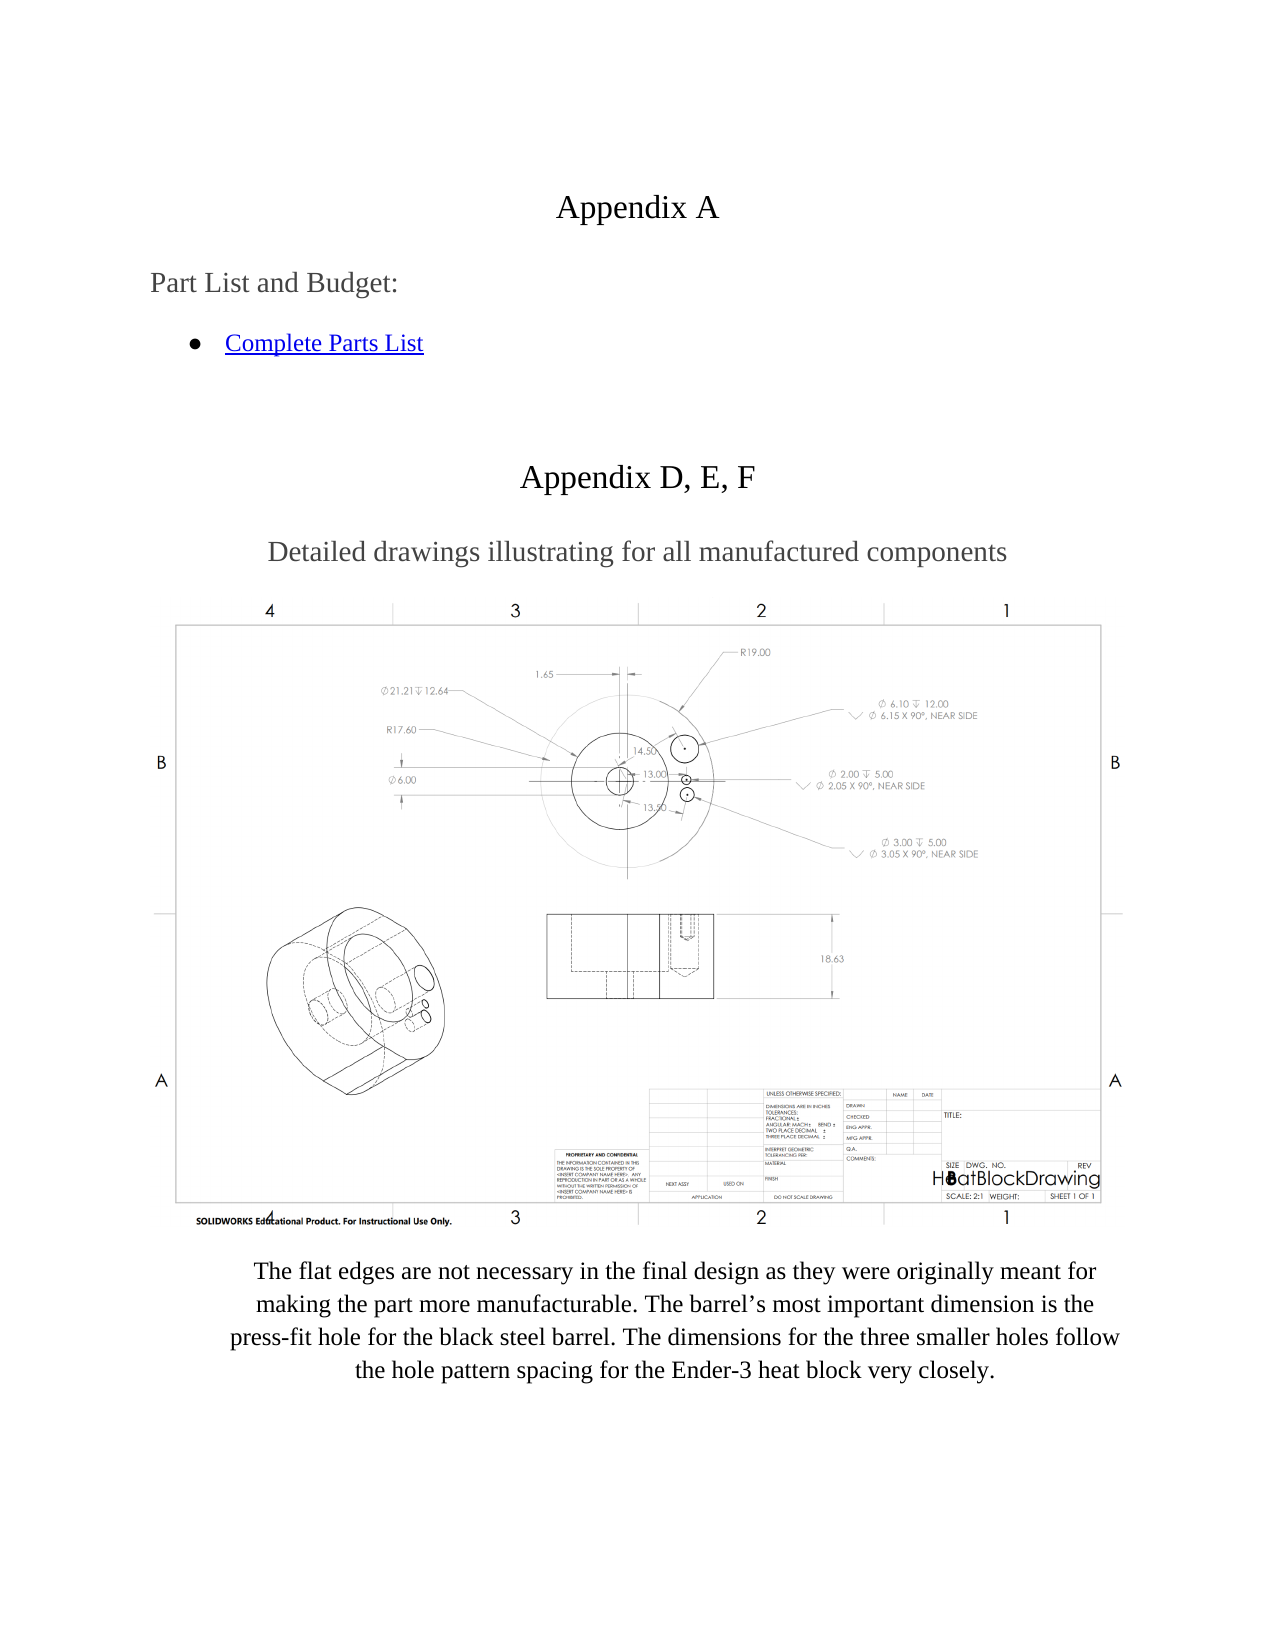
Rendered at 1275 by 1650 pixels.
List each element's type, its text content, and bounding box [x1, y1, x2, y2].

picture [150, 597, 1125, 1227]
text The flat edges are not necessary in the final design as they were originally meant for making the part more manufacturable. The barrel’s most important dimension is the press-fit hole for the black steel barrel. The dimensions for the three smaller holes follow the hole pattern spacing for the Ender-3 heat block very closely. [225, 1256, 1125, 1384]
subtitle Part List and Budget: [150, 265, 1125, 298]
subtitle Detailed drawings illustrating for all manufactured components [150, 534, 1125, 568]
list Complete Parts List [187, 328, 1125, 357]
subtitle Appendix A [150, 187, 1125, 226]
subtitle Appendix D, E, F [150, 457, 1125, 495]
